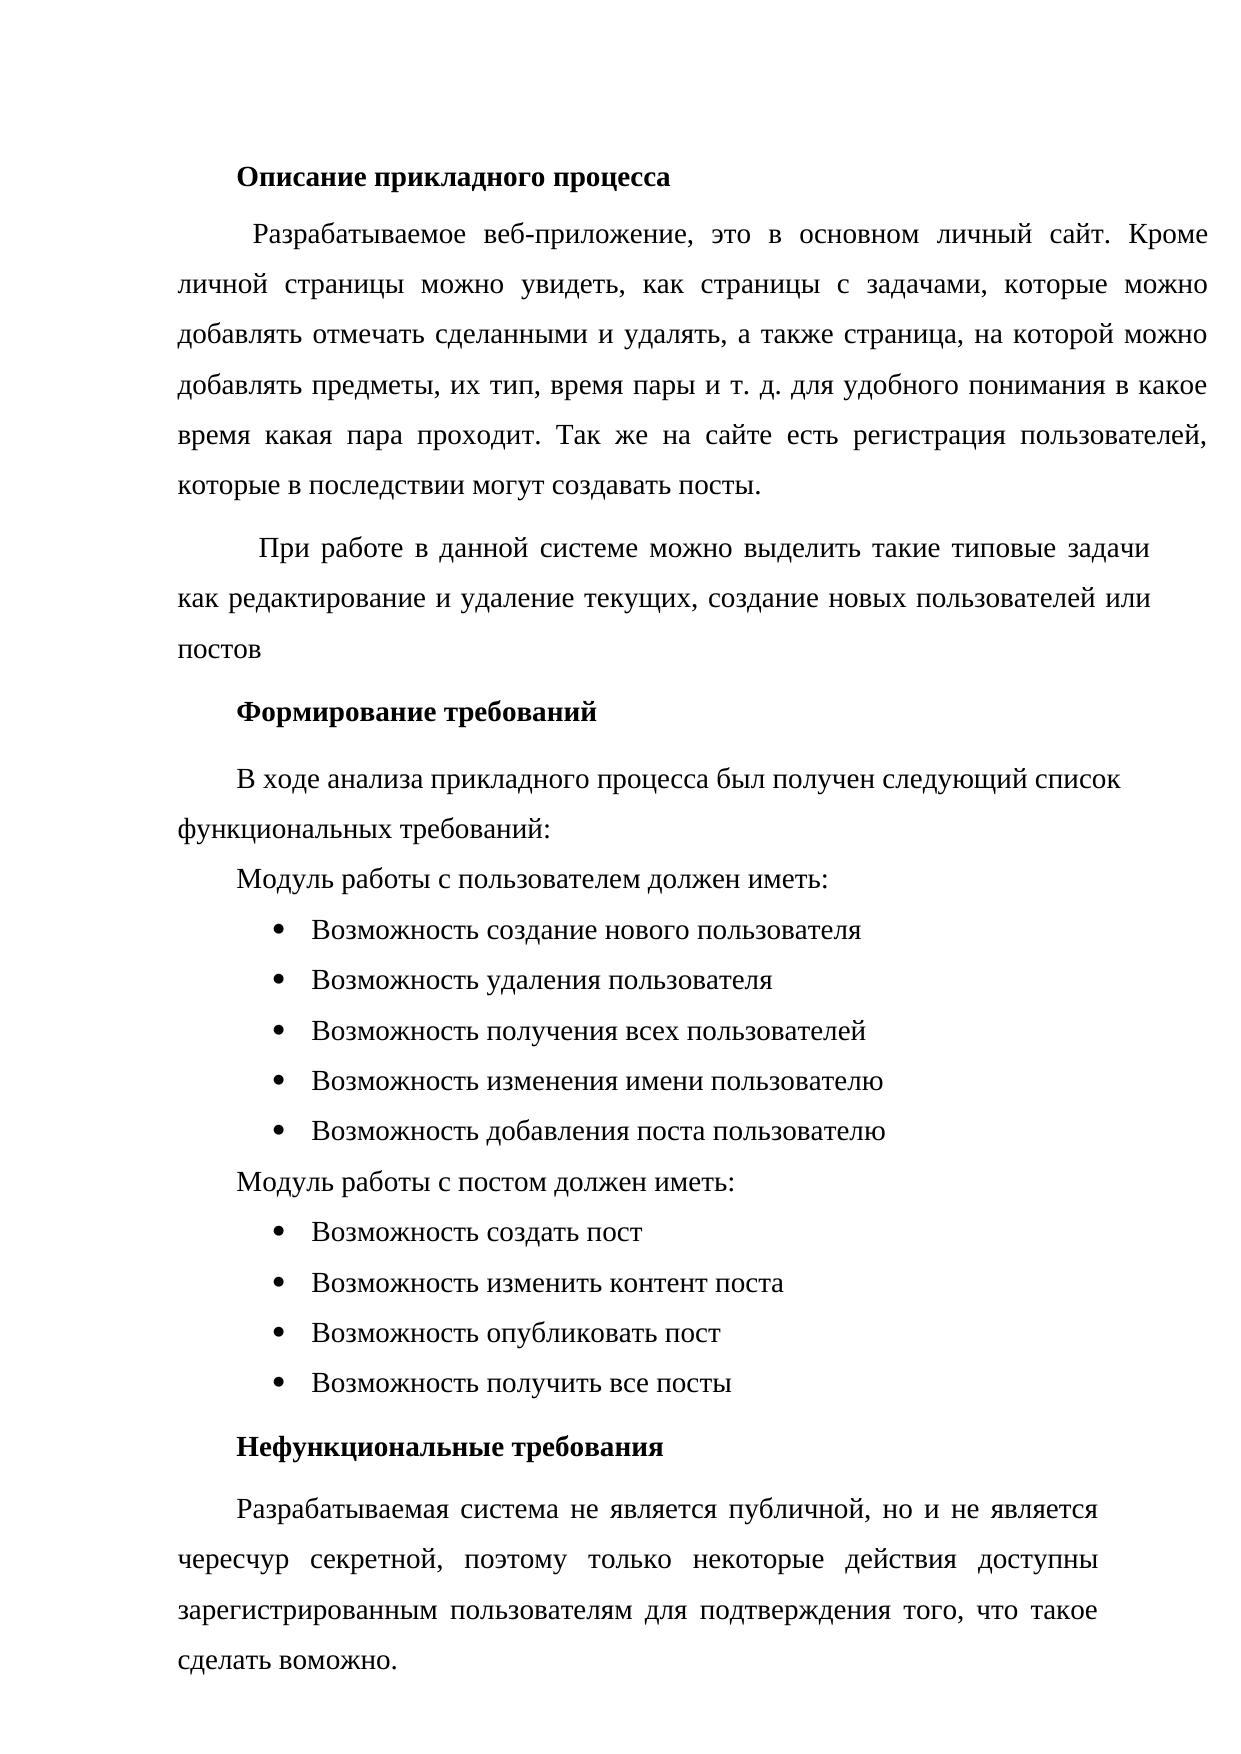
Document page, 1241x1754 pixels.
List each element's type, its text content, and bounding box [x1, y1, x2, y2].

text Разрабатываемое веб-приложение, это в основном личный сайт. Кроме личной страницы можно увидеть, как страницы с задачами, которые можно добавлять отмечать сделанными и удалять, а также страница, на которой можно добавлять предметы, их тип, время пары и т. д. для удобного понимания в какое время какая пара проходит. Так же на сайте есть регистрация пользователей, которые в последствии могут создавать посты. [177, 216, 1209, 501]
list Возможность добавления поста пользователю [274, 1113, 1123, 1147]
subtitle Формирование требований [236, 694, 1209, 728]
text Разрабатываемая система не является публичной, но и не является чересчур секретной, поэтому только некоторые действия доступны зарегистрированным пользователям для подтверждения того, что такое сделать воможно. [177, 1491, 1099, 1676]
subtitle Описание прикладного процесса [236, 159, 1209, 192]
text При работе в данной системе можно выделить такие типовые задачи как редактирование и удаление текущих, создание новых пользователей или постов [177, 530, 1152, 664]
list Возможность изменения имени пользователю [274, 1063, 1123, 1097]
text Модуль работы с постом должен иметь: [236, 1164, 1123, 1197]
text Нефункциональные требования [236, 1429, 1209, 1463]
text Модуль работы с пользователем должен иметь: [177, 862, 1123, 895]
list Возможность получения всех пользователей [274, 1013, 1123, 1046]
list Возможность создание нового пользователя [274, 912, 1123, 946]
list Возможность получить все посты [274, 1366, 1123, 1399]
list Возможность опубликовать пост [274, 1315, 1123, 1349]
list Возможность удаления пользователя [274, 962, 1123, 996]
list Возможность создать пост [274, 1214, 1123, 1248]
text В ходе анализа прикладного процесса был получен следующий список функциональных требований: [177, 761, 1123, 845]
list Возможность изменить контент поста [274, 1265, 1123, 1298]
